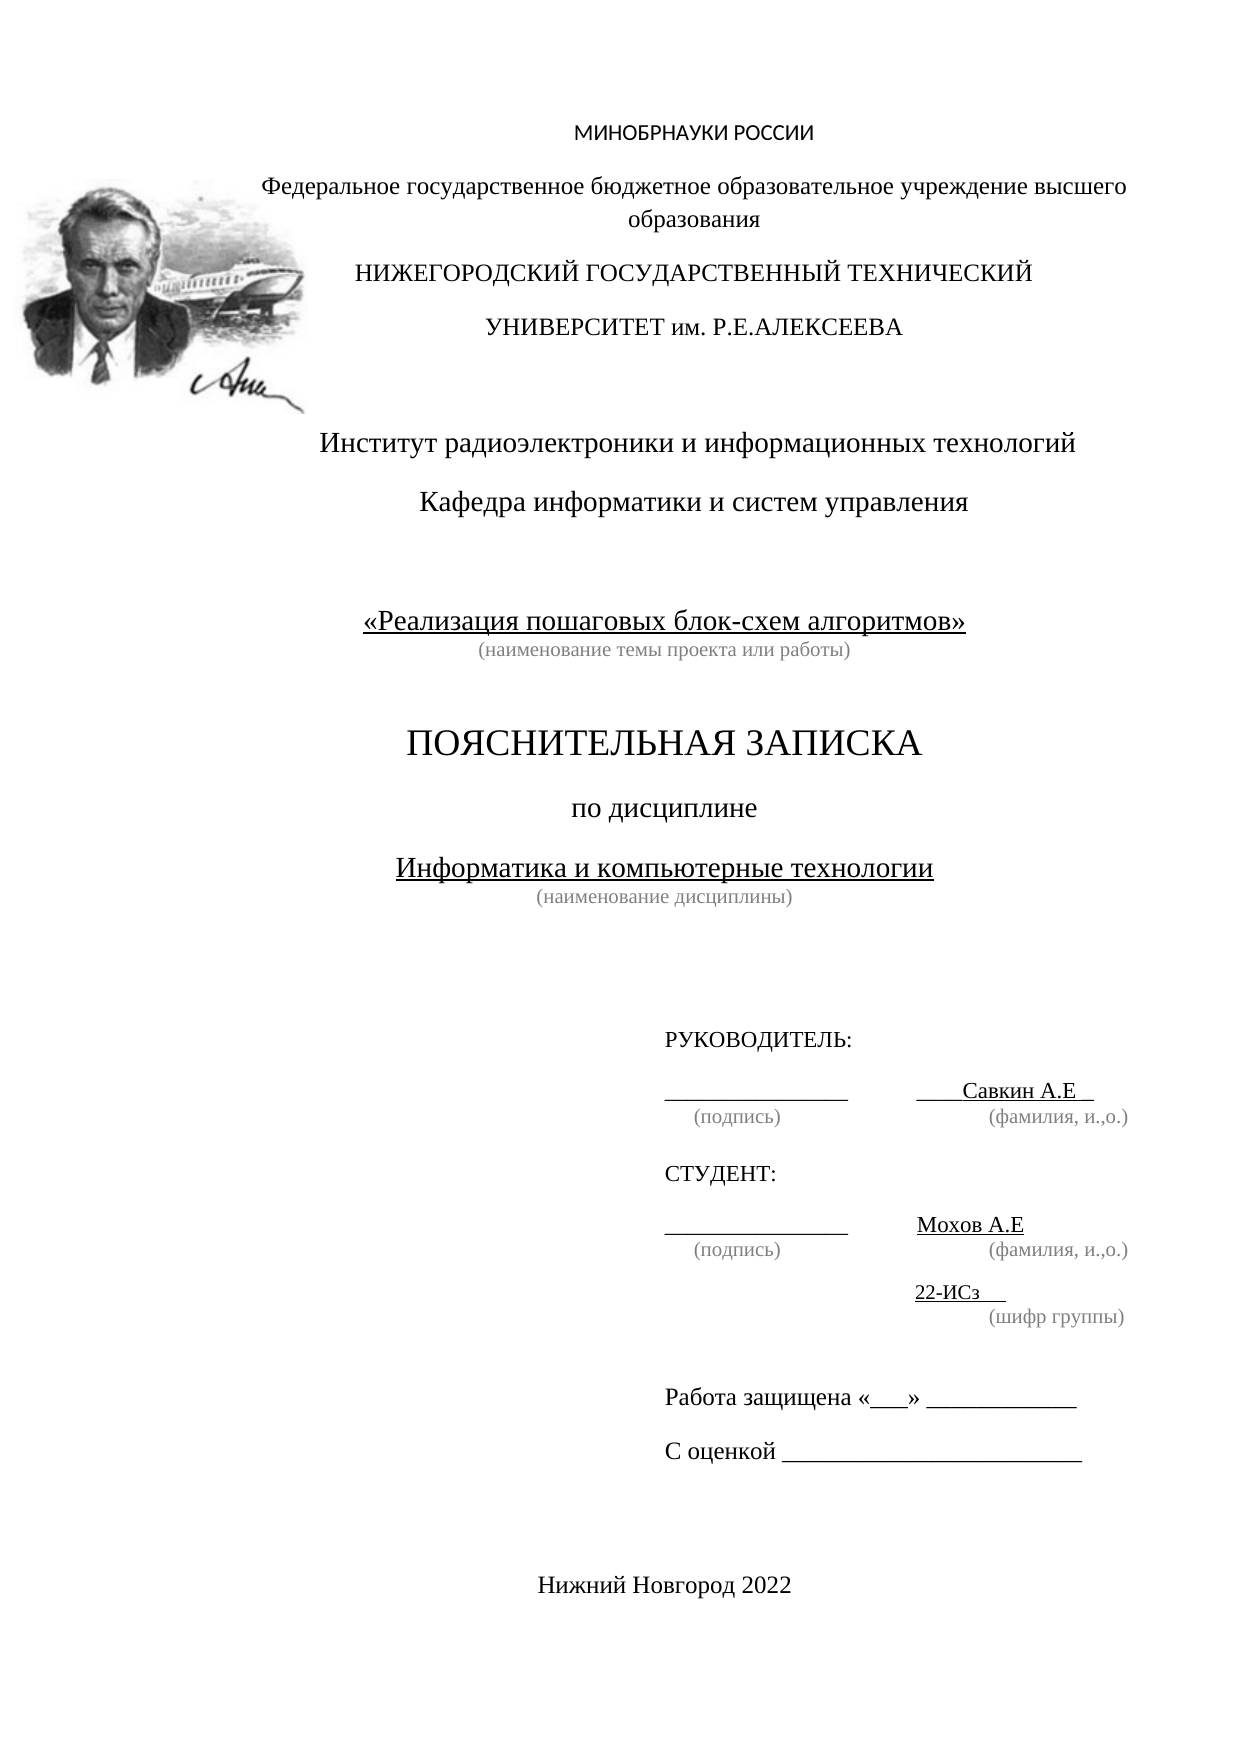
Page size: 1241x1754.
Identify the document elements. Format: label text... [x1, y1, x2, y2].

text (подпись) (фамилия, и.,о.) [664, 1104, 1152, 1128]
text Информатика и компьютерные технологии [177, 850, 1152, 883]
text (подпись) (фамилия, и.,о.) [664, 1237, 1152, 1261]
text Работа защищена «___» ____________ [664, 1382, 1152, 1411]
text С оценкой ________________________ [664, 1436, 1152, 1465]
text (наименование темы проекта или работы) [177, 637, 1152, 661]
text 22-ИСз [664, 1280, 1152, 1304]
text УНИВЕРСИТЕТ им. Р.Е.АЛЕКСЕЕВА [236, 312, 1152, 341]
text Федеральное государственное бюджетное образовательное учреждение высшего образования [236, 171, 1152, 233]
text (наименование дисциплины) [177, 883, 1152, 908]
text НИЖЕГОРОДСКИЙ ГОСУДАРСТВЕННЫЙ ТЕХНИЧЕСКИЙ [236, 258, 1152, 287]
text ПОЯСНИТЕЛЬНАЯ ЗАПИСКА [177, 720, 1152, 763]
text Кафедра информатики и систем управления [236, 484, 1152, 518]
text «Реализация пошаговых блок-схем алгоритмов» [177, 603, 1152, 637]
text ________________ Мохов А.Е [664, 1211, 1152, 1237]
text СТУДЕНТ: [664, 1159, 1152, 1186]
text Институт радиоэлектроники и информационных технологий [236, 425, 1152, 459]
text МИНОБРНАУКИ РОССИИ [236, 118, 1152, 146]
text (шифр группы) [664, 1304, 1152, 1328]
text ________________ ____Савкин А.Е _ [664, 1077, 1152, 1104]
text РУКОВОДИТЕЛЬ: [664, 1026, 1152, 1053]
text по дисциплине [177, 791, 1152, 824]
